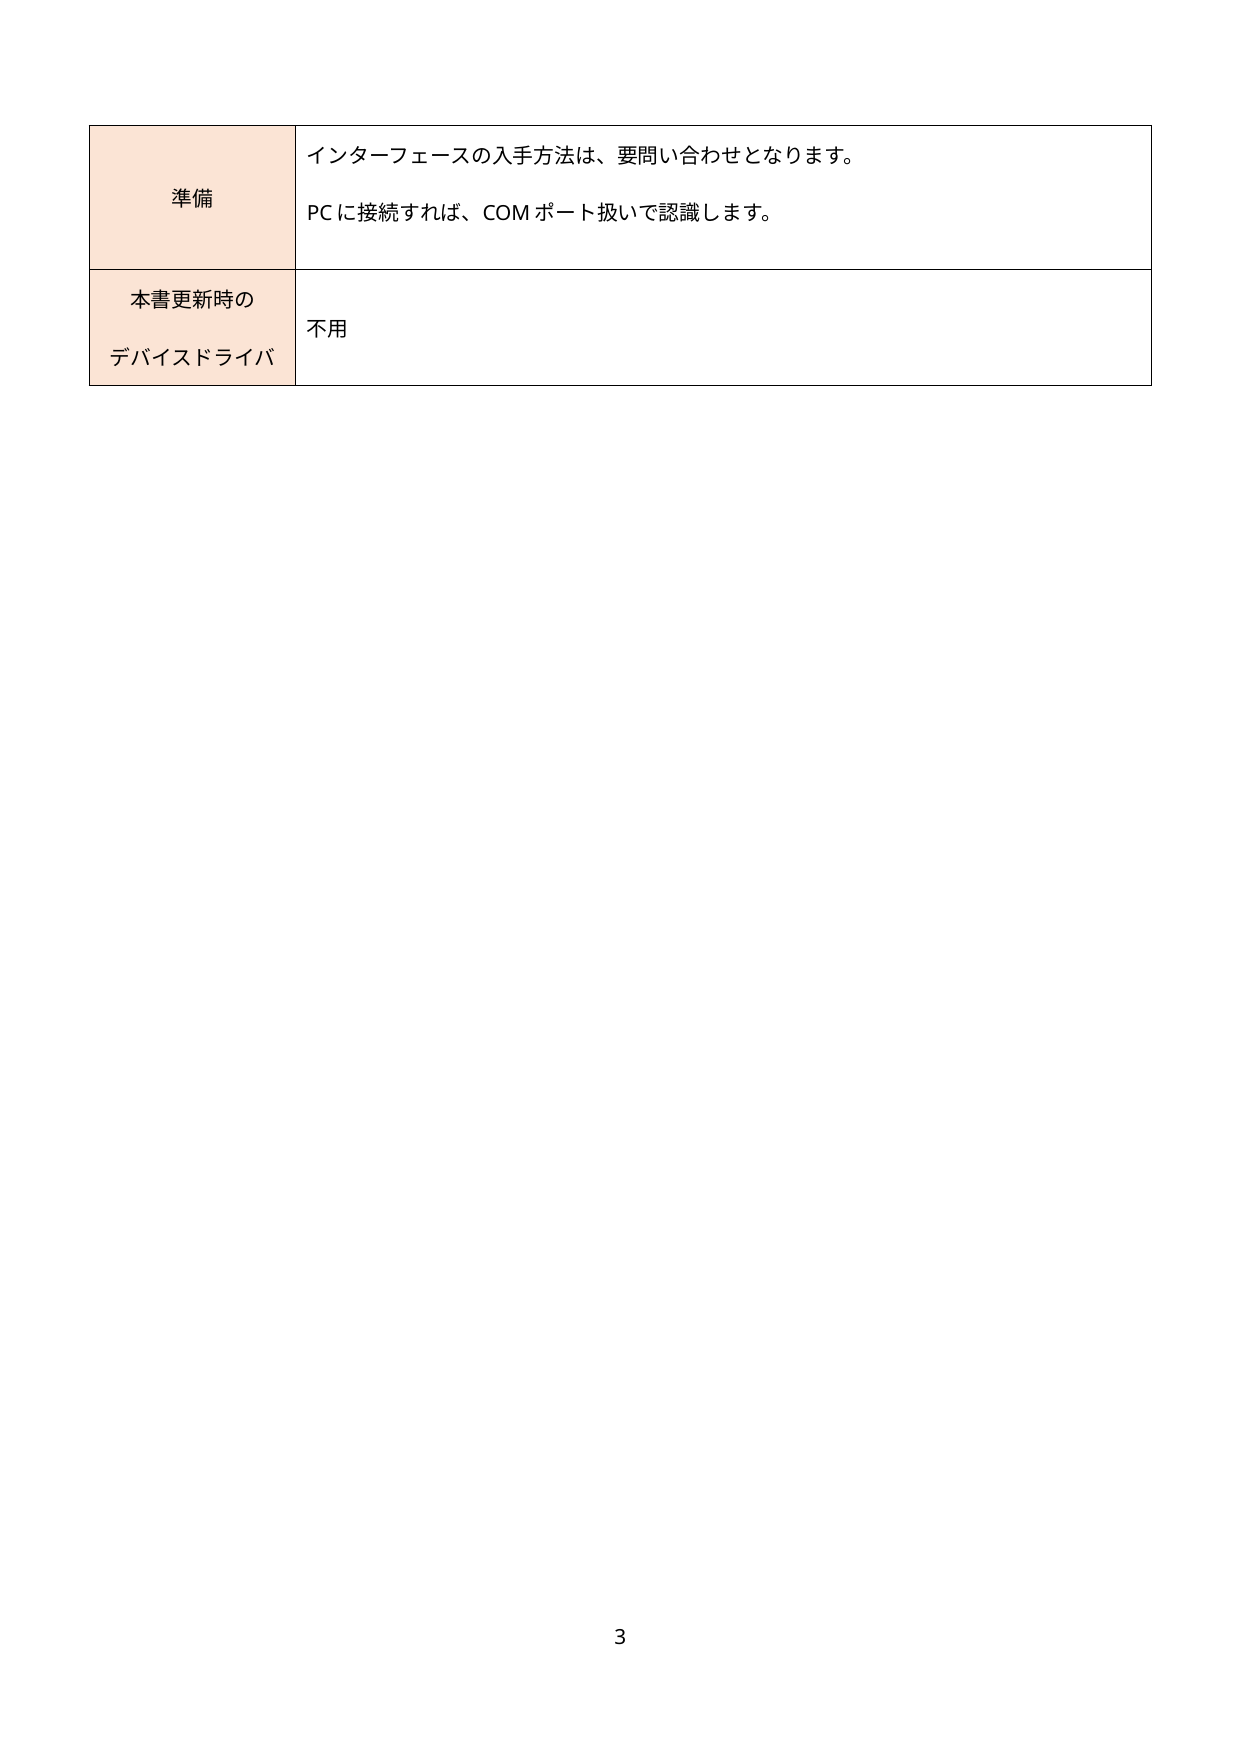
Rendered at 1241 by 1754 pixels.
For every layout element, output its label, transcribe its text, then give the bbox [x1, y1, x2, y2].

table_cell 不用 [296, 270, 1151, 385]
table_cell インターフェースの入手方法は、要問い合わせとなります。 PCに接続すれば、COMポート扱いで認識します。 [296, 126, 1151, 269]
table_cell 準備 [90, 126, 295, 269]
table_cell 本書更新時の デバイスドライバ [90, 270, 295, 385]
